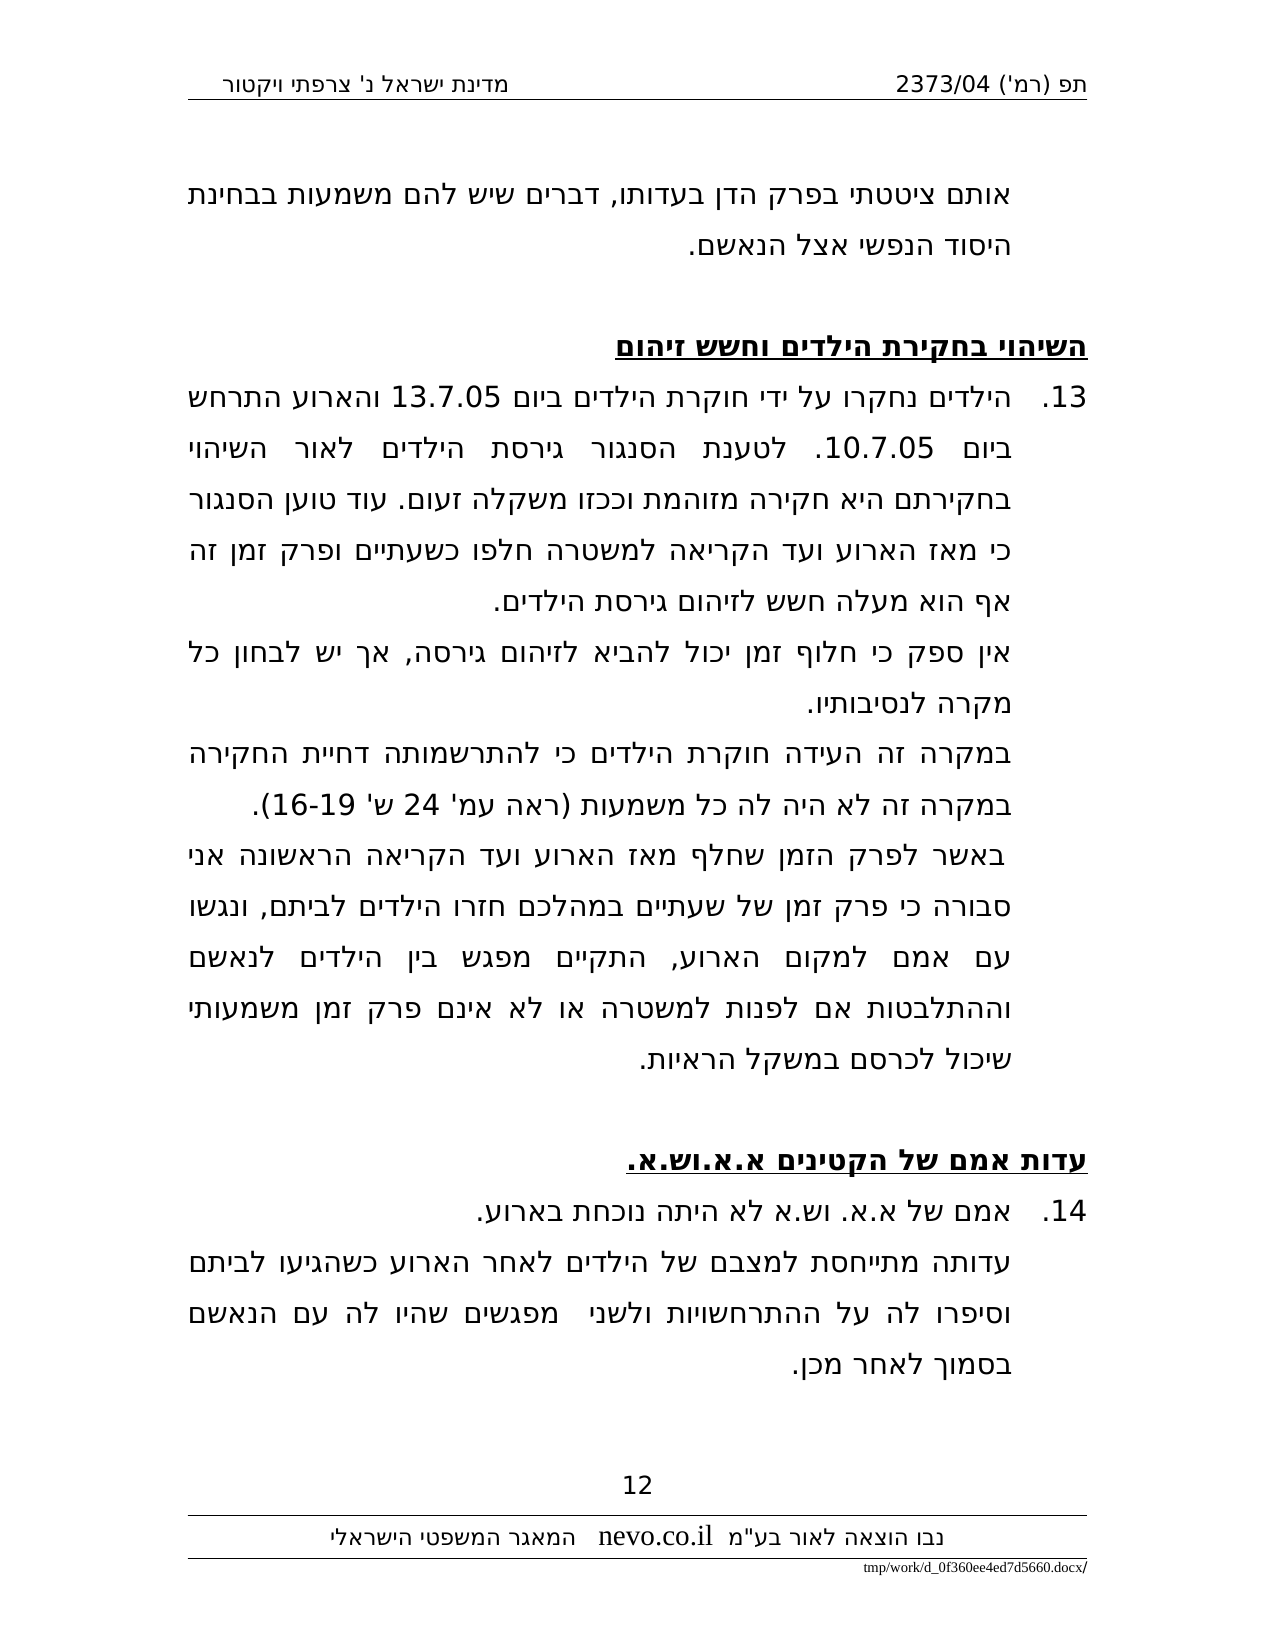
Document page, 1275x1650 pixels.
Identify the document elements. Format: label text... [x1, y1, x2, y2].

text 13. הילדים נחקרו על ידי חוקרת הילדים ביום 13.7.05 והארוע התרחש ביום 10.7.05. לטענת הסנגור גירסת הילדים לאור השיהוי בחקירתם היא חקירה מזוהמת וככזו משקלה זעום. עוד טוען הסנגור כי מאז הארוע ועד הקריאה למשטרה חלפו כשעתיים ופרק זמן זה אף הוא מעלה חשש לזיהום גירסת הילדים. [187, 380, 1087, 618]
subtitle השיהוי בחקירת הילדים וחשש זיהום [187, 329, 1087, 363]
text אין ספק כי חלוף זמן יכול להביא לזיהום גירסה, אך יש לבחון כל מקרה לנסיבותיו. [187, 635, 1012, 720]
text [187, 177, 1012, 262]
text באשר לפרק הזמן שחלף מאז הארוע ועד הקריאה הראשונה אני סבורה כי פרק זמן של שעתיים במהלכם חזרו הילדים לביתם, ונגשו עם אמם למקום הארוע, התקיים מפגש בין הילדים לנאשם וההתלבטות אם לפנות למשטרה או לא אינם פרק זמן משמעותי שיכול לכרסם במשקל הראיות. [187, 839, 1012, 1076]
text עדותה מתייחסת למצבם של הילדים לאחר הארוע כשהגיעו לביתם וסיפרו לה על ההתרחשויות ולשני מפגשים שהיו לה עם הנאשם בסמוך לאחר מכן. [187, 1246, 1012, 1381]
text במקרה זה העידה חוקרת הילדים כי להתרשמותה דחיית החקירה במקרה זה לא היה לה כל משמעות (ראה עמ' 24 ש' 16-19). [187, 737, 1012, 822]
text עדות אמם של הקטינים א.א.וש.א. [187, 1144, 1087, 1178]
text 14. אמם של א.א. וש.א לא היתה נוכחת בארוע. [187, 1195, 1087, 1229]
